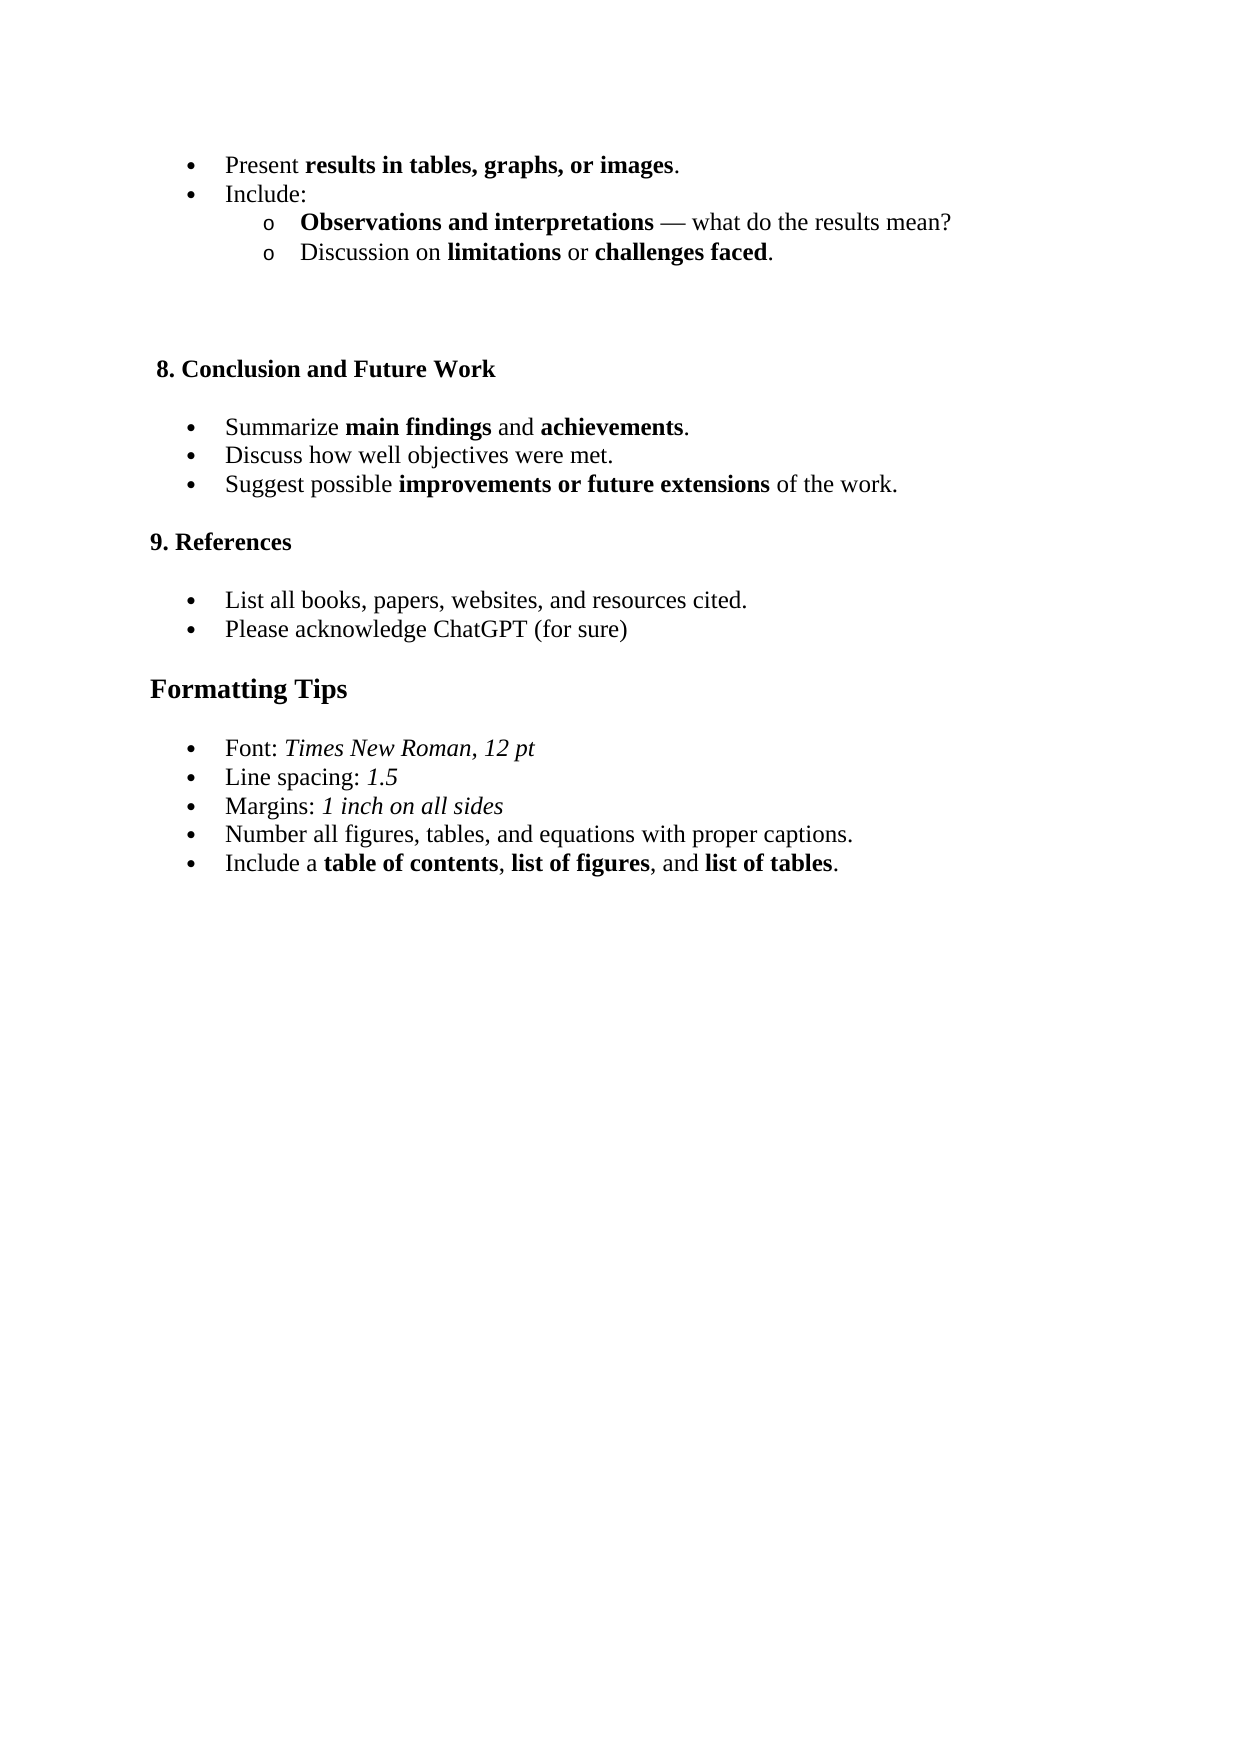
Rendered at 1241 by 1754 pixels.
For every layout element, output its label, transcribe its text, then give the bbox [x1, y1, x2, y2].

list Observations and interpretations — what do the results mean? [262, 207, 1090, 237]
list List all books, papers, websites, and resources cited. [187, 585, 1090, 614]
text 8. Conclusion and Future Work [150, 354, 1090, 382]
list Line spacing: 1.5 [187, 762, 1090, 791]
text 9. References [150, 527, 1090, 556]
list Margins: 1 inch on all sides [187, 791, 1090, 819]
list Summarize main findings and achievements. [187, 412, 1090, 440]
list Include a table of contents, list of figures, and list of tables. [187, 848, 1090, 877]
list Include: [187, 179, 1090, 207]
list Discuss how well objectives were met. [187, 440, 1090, 469]
list Please acknowledge ChatGPT (for sure) [187, 614, 1090, 642]
list Present results in tables, graphs, or images. [187, 150, 1090, 179]
text Formatting Tips [150, 672, 1090, 704]
list Font: Times New Roman, 12 pt [187, 733, 1090, 762]
list Suggest possible improvements or future extensions of the work. [187, 469, 1090, 498]
list Number all figures, tables, and equations with proper captions. [187, 819, 1090, 848]
list Discussion on limitations or challenges faced. [262, 237, 1090, 267]
